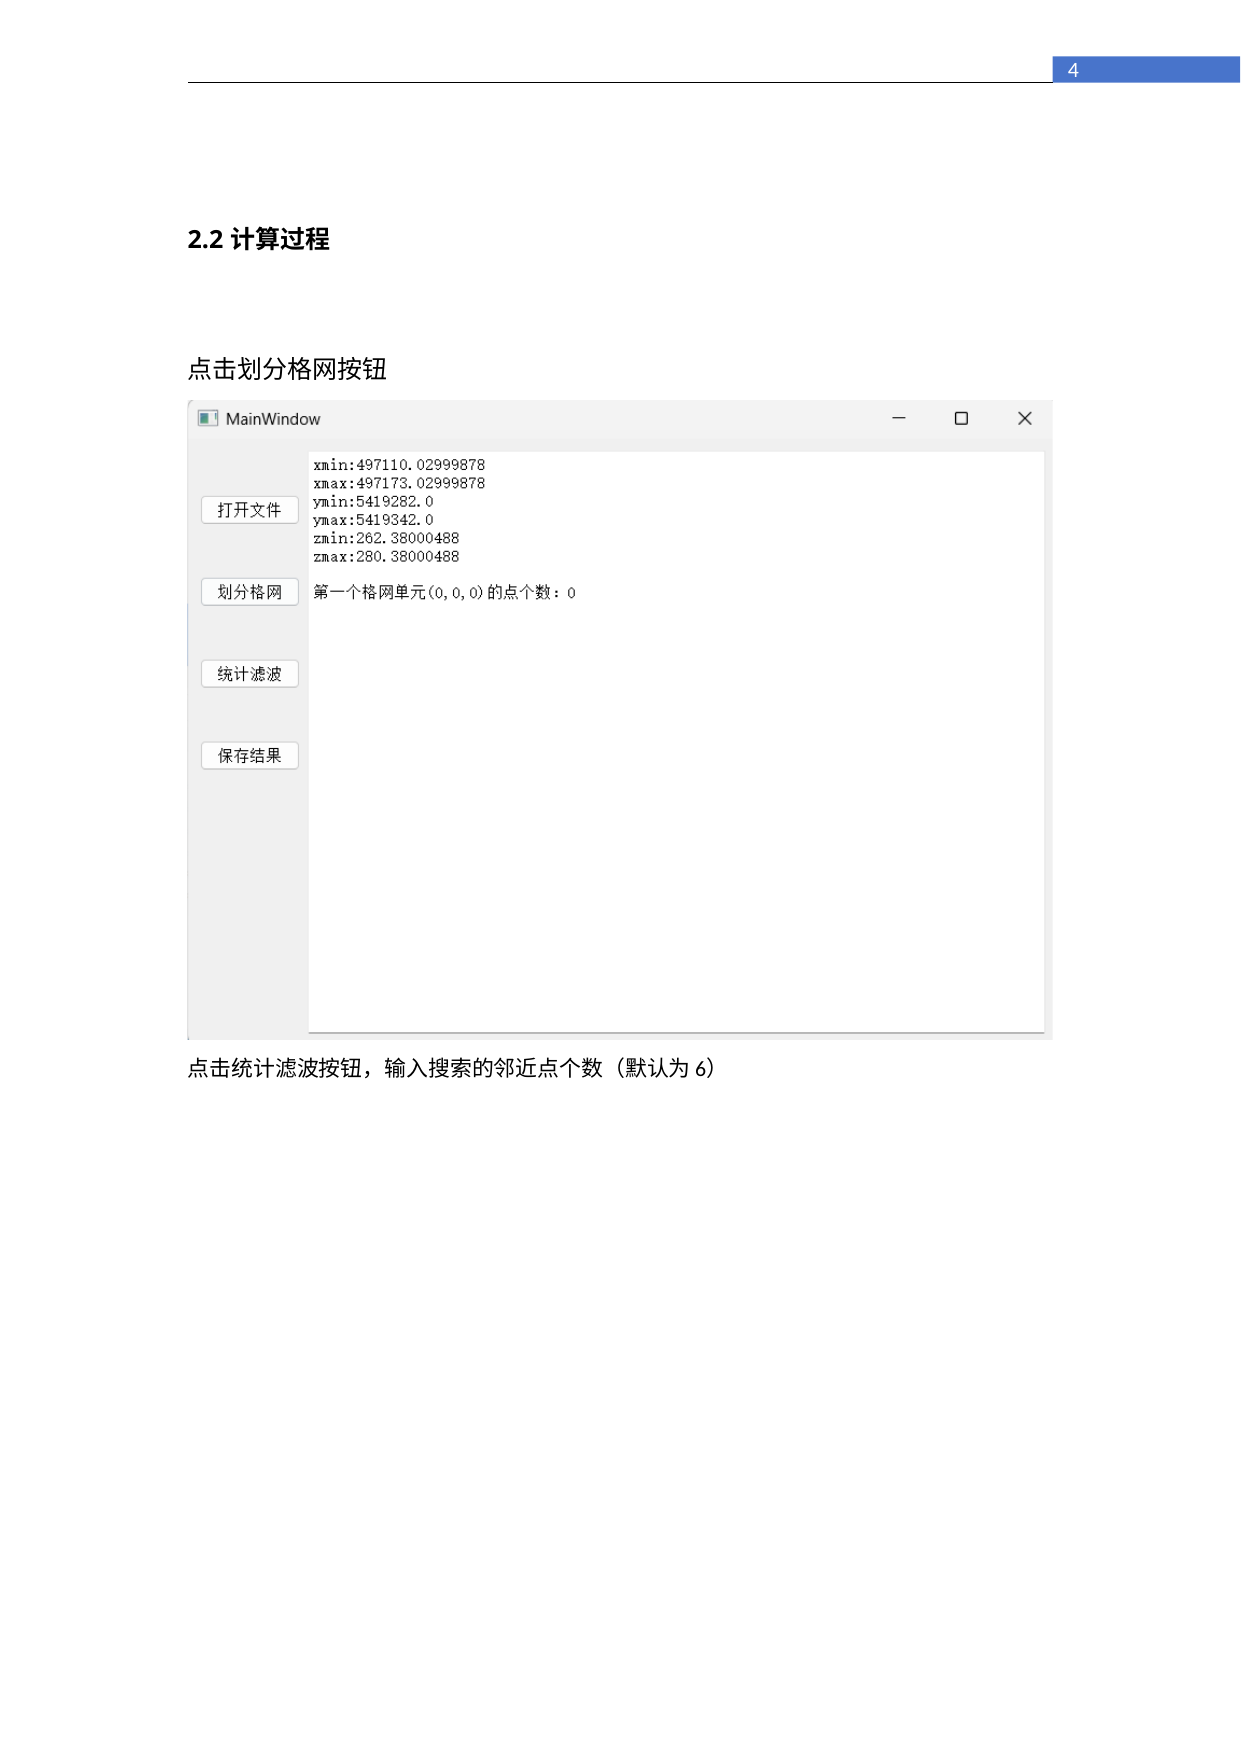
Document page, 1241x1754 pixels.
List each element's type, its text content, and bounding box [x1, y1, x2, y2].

text 2.2 计算过程 [187, 205, 1053, 270]
text 点击划分格网按钮 [187, 335, 1053, 400]
picture [187, 400, 1053, 1040]
text 点击统计滤波按钮，输入搜索的邻近点个数（默认为6） [187, 1050, 1053, 1083]
